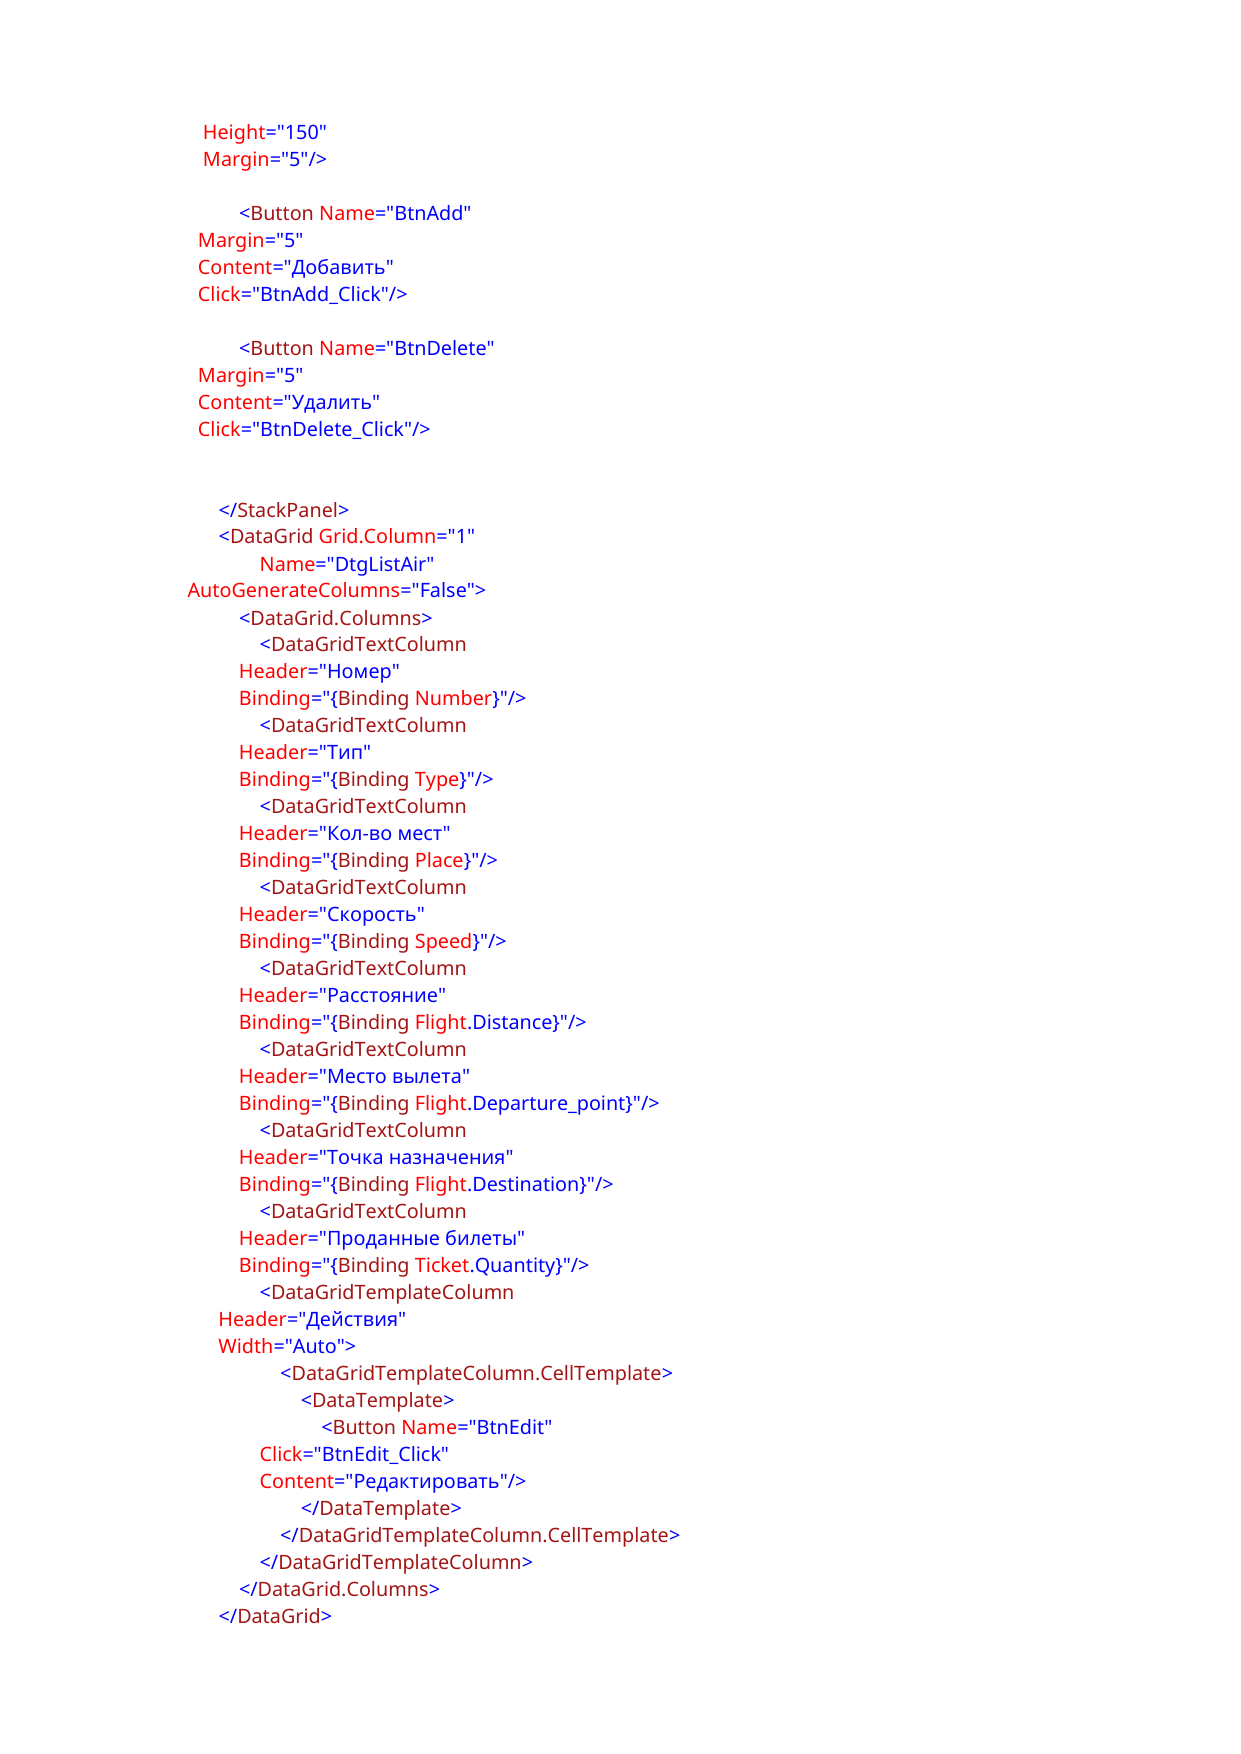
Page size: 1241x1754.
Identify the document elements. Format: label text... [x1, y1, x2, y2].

text Binding="{Binding Flight.Distance}"/> [177, 1008, 1152, 1035]
text Header="Точка назначения" [177, 1143, 1152, 1170]
text <DataGridTextColumn [177, 1197, 1152, 1224]
text Binding="{Binding Number}"/> [177, 685, 1152, 712]
text <DataGridTemplateColumn.CellTemplate> [177, 1359, 1152, 1386]
text </StackPanel> [177, 496, 1152, 523]
text Width="Auto"> [177, 1332, 1152, 1359]
text Header="Место вылета" [177, 1062, 1152, 1089]
text Binding="{Binding Place}"/> [177, 847, 1152, 873]
text <DataGrid Grid.Column="1" [177, 523, 1152, 550]
text Click="BtnAdd_Click"/> [177, 280, 1152, 307]
text Header="Номер" [177, 658, 1152, 685]
text Height="150" [177, 118, 1152, 145]
text Binding="{Binding Ticket.Quantity}"/> [177, 1251, 1152, 1278]
text </DataGrid.Columns> [177, 1575, 1152, 1602]
text </DataGridTemplateColumn.CellTemplate> [177, 1521, 1152, 1548]
text Content="Редактировать"/> [177, 1467, 1152, 1494]
text Content="Удалить" [177, 388, 1152, 415]
text Header="Действия" [177, 1305, 1152, 1332]
text Binding="{Binding Type}"/> [177, 766, 1152, 793]
text Click="BtnEdit_Click" [177, 1440, 1152, 1467]
text <DataGrid.Columns> [177, 604, 1152, 631]
text </DataGridTemplateColumn> [177, 1548, 1152, 1575]
text AutoGenerateColumns="False"> [177, 577, 1152, 604]
text Margin="5"/> [177, 145, 1152, 172]
text Margin="5" [177, 226, 1152, 253]
text Header="Скорость" [177, 901, 1152, 927]
text Header="Проданные билеты" [177, 1224, 1152, 1251]
text Click="BtnDelete_Click"/> [177, 415, 1152, 442]
text <DataGridTextColumn [177, 631, 1152, 658]
text Binding="{Binding Flight.Departure_point}"/> [177, 1089, 1152, 1116]
text <DataGridTextColumn [177, 1035, 1152, 1062]
text <DataGridTemplateColumn [177, 1278, 1152, 1305]
text <DataGridTextColumn [177, 712, 1152, 739]
text <Button Name="BtnAdd" [177, 199, 1152, 226]
text <Button Name="BtnEdit" [177, 1413, 1152, 1440]
text Binding="{Binding Flight.Destination}"/> [177, 1170, 1152, 1197]
text <DataGridTextColumn [177, 1116, 1152, 1143]
text <DataGridTextColumn [177, 793, 1152, 819]
text Header="Кол-во мест" [177, 819, 1152, 847]
text Header="Расстояние" [177, 981, 1152, 1008]
text Margin="5" [177, 361, 1152, 388]
text </DataTemplate> [177, 1494, 1152, 1521]
text Content="Добавить" [177, 253, 1152, 280]
text <DataGridTextColumn [177, 873, 1152, 901]
text <DataTemplate> [177, 1386, 1152, 1413]
text Header="Тип" [177, 739, 1152, 766]
text <Button Name="BtnDelete" [177, 334, 1152, 361]
text Binding="{Binding Speed}"/> [177, 927, 1152, 954]
text Name="DtgListAir" [177, 550, 1152, 577]
text </DataGrid> [177, 1602, 1152, 1629]
text <DataGridTextColumn [177, 954, 1152, 981]
